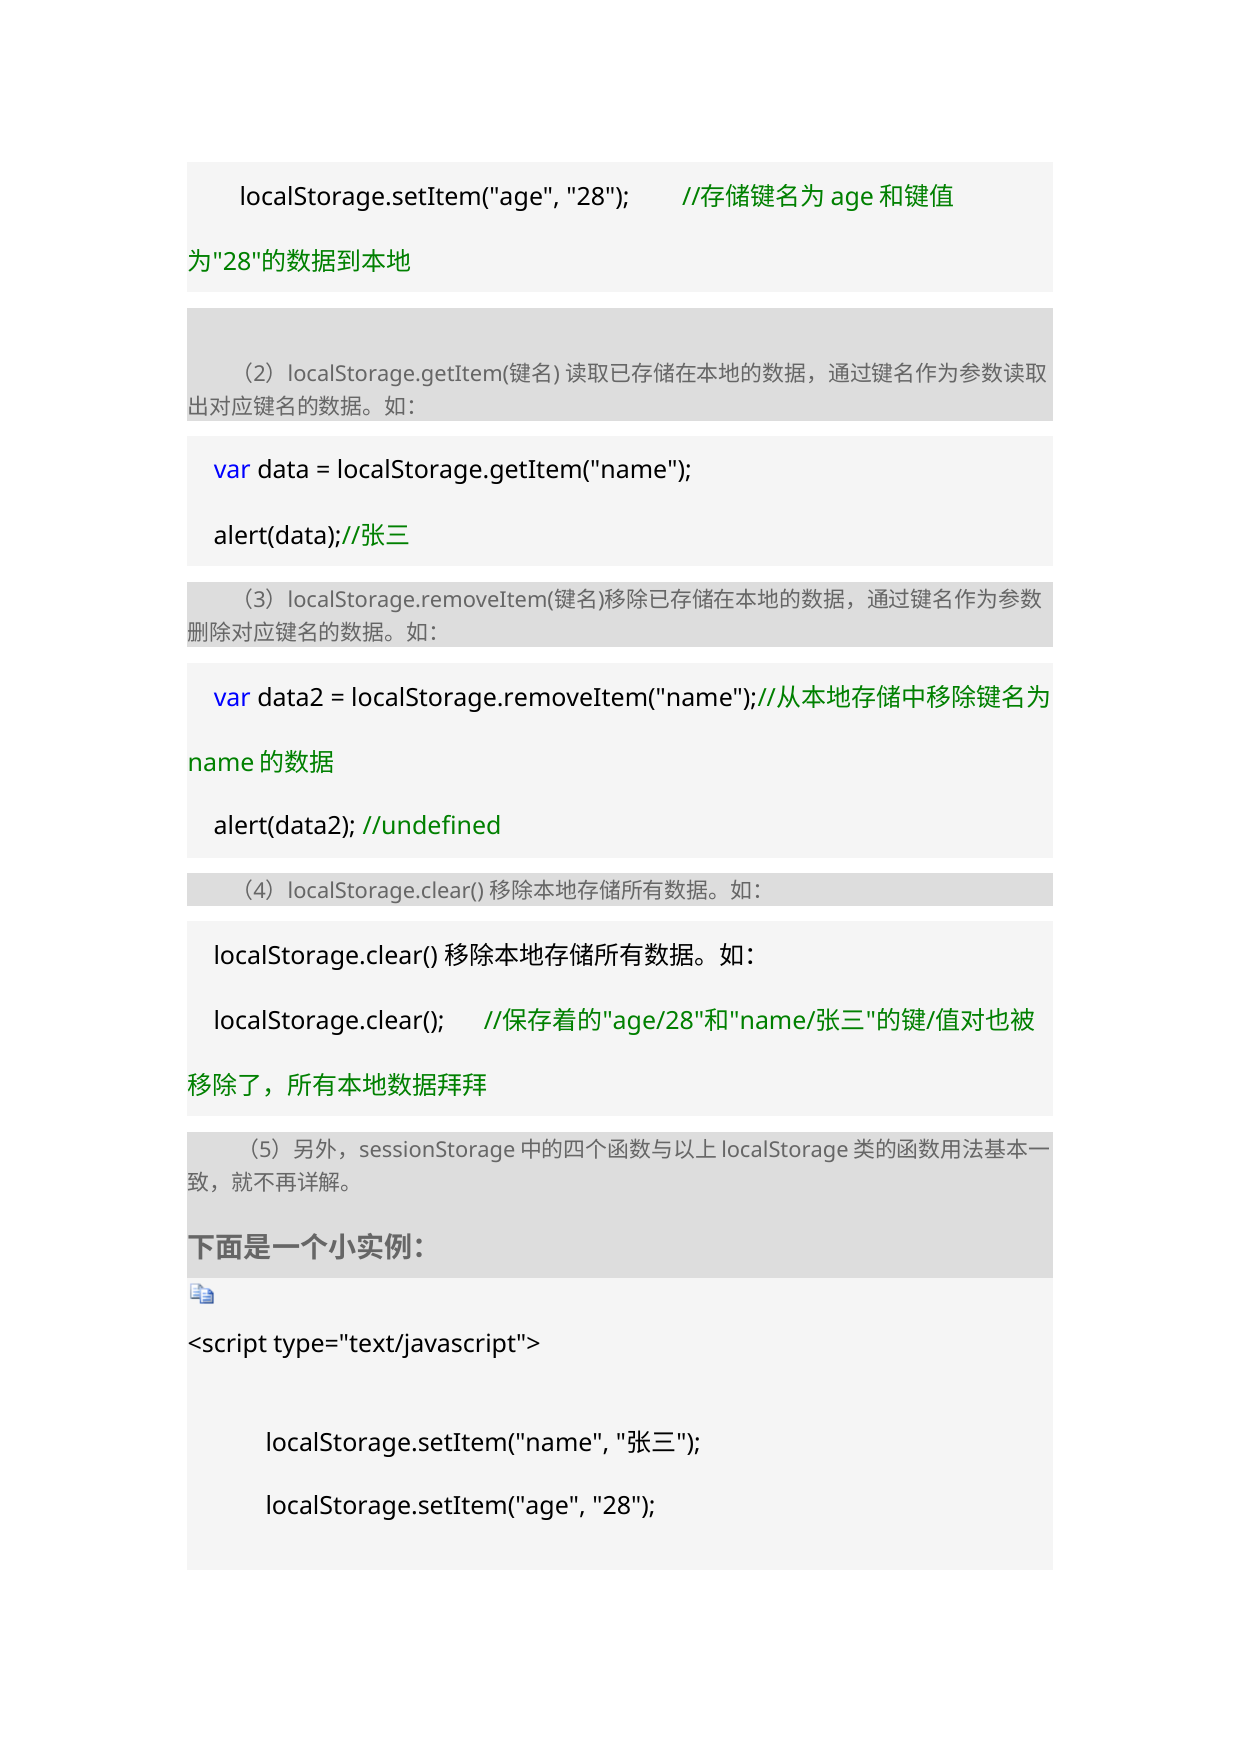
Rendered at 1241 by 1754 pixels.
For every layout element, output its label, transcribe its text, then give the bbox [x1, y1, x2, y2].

text 下面是一个小实例： [187, 1213, 1053, 1278]
text var data = localStorage.getItem("name"); [187, 436, 1053, 501]
text <script type="text/javascript"> [187, 1310, 1053, 1375]
text localStorage.clear(); //保存着的"age/28"和"name/张三"的键/值对也被移除了，所有本地数据拜拜 [187, 986, 1053, 1116]
text （3）localStorage.removeItem(键名)移除已存储在本地的数据，通过键名作为参数删除对应键名的数据。如： [187, 582, 1053, 647]
text （2）localStorage.getItem(键名) 读取已存储在本地的数据，通过键名作为参数读取出对应键名的数据。如： [187, 356, 1053, 421]
picture [187, 1277, 219, 1309]
text alert(data);//张三 [187, 501, 1053, 566]
text （4）localStorage.clear() 移除本地存储所有数据。如： [187, 873, 1053, 906]
text localStorage.setItem("age", "28"); //存储键名为age和键值为"28"的数据到本地 [187, 162, 1053, 292]
text localStorage.clear() 移除本地存储所有数据。如： [187, 921, 1053, 986]
text alert(data2); //undefined [187, 793, 1053, 858]
text localStorage.setItem("age", "28"); [187, 1473, 1053, 1538]
text （5）另外，sessionStorage中的四个函数与以上localStorage类的函数用法基本一致，就不再详解。 [187, 1132, 1053, 1197]
text localStorage.setItem("name", "张三"); [187, 1408, 1053, 1473]
text var data2 = localStorage.removeItem("name");//从本地存储中移除键名为name的数据 [187, 663, 1053, 793]
